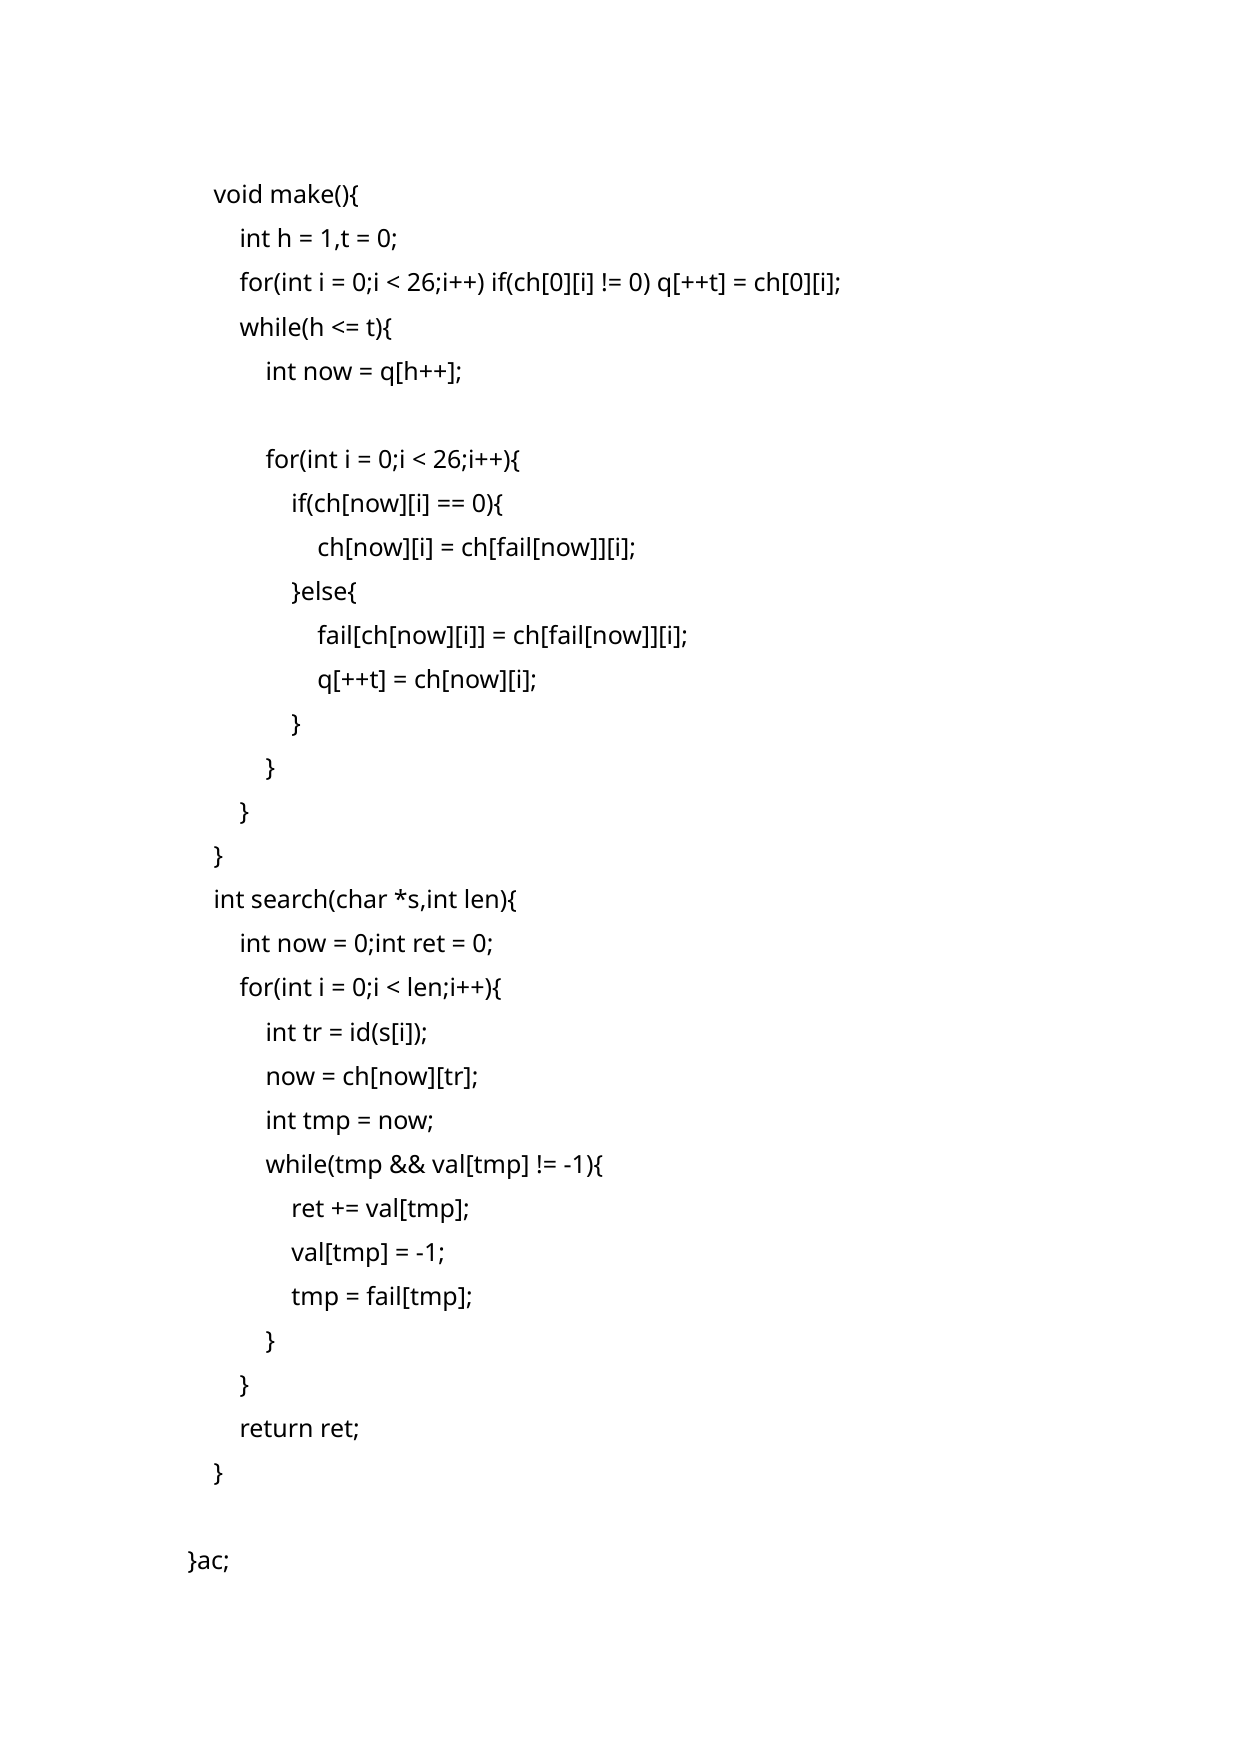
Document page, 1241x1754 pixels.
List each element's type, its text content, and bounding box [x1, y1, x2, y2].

text } [187, 789, 1053, 833]
text }else{ [187, 568, 1053, 613]
text q[++t] = ch[now][i]; [187, 657, 1053, 701]
text while(tmp && val[tmp] != -1){ [187, 1141, 1053, 1185]
text int tr = id(s[i]); [187, 1009, 1053, 1053]
text int search(char *s,int len){ [187, 877, 1053, 921]
text while(h <= t){ [187, 304, 1053, 348]
text for(int i = 0;i < 26;i++){ [187, 436, 1053, 480]
text int now = 0;int ret = 0; [187, 921, 1053, 965]
text int h = 1,t = 0; [187, 216, 1053, 260]
text for(int i = 0;i < len;i++){ [187, 965, 1053, 1009]
text for(int i = 0;i < 26;i++) if(ch[0][i] != 0) q[++t] = ch[0][i]; [187, 260, 1053, 304]
text return ret; [187, 1406, 1053, 1450]
text fail[ch[now][i]] = ch[fail[now]][i]; [187, 613, 1053, 657]
text int now = q[h++]; [187, 348, 1053, 392]
text } [187, 1450, 1053, 1494]
text } [187, 701, 1053, 745]
text } [187, 1318, 1053, 1362]
text }ac; [187, 1538, 1053, 1582]
text ret += val[tmp]; [187, 1185, 1053, 1229]
text } [187, 745, 1053, 789]
text now = ch[now][tr]; [187, 1053, 1053, 1097]
text void make(){ [187, 172, 1053, 216]
text tmp = fail[tmp]; [187, 1273, 1053, 1318]
text if(ch[now][i] == 0){ [187, 480, 1053, 524]
text int tmp = now; [187, 1097, 1053, 1141]
text } [187, 1362, 1053, 1406]
text val[tmp] = -1; [187, 1229, 1053, 1273]
text ch[now][i] = ch[fail[now]][i]; [187, 524, 1053, 568]
text } [187, 833, 1053, 877]
